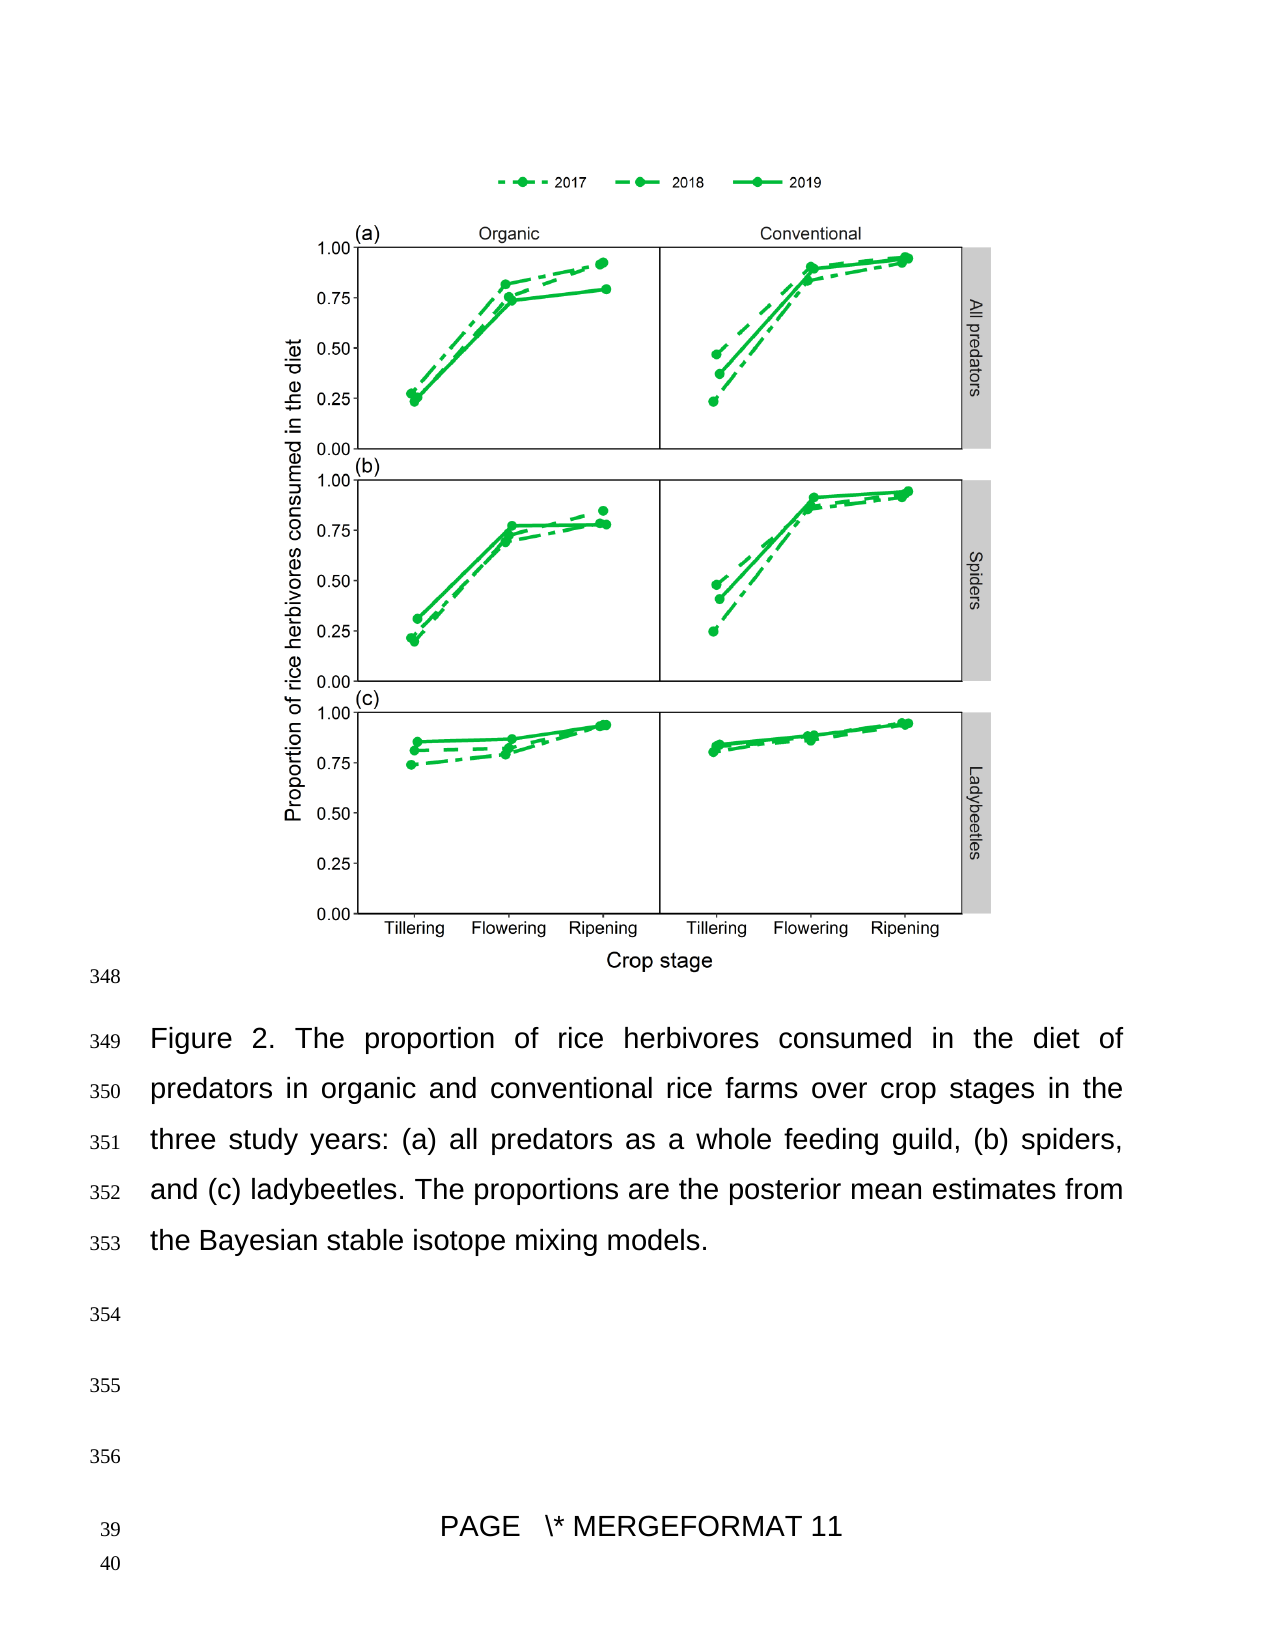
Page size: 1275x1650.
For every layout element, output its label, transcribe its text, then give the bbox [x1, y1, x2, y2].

text Figure 2. The proportion of rice herbivores consumed in the diet of predators in organic and conventional rice farms over crop stages in the three study years: (a) all predators as a whole feeding guild, (b) spiders, and (c) ladybeetles. The proportions are the posterior mean estimates from the Bayesian stable isotope mixing models. [150, 1021, 1125, 1256]
picture [272, 150, 1003, 984]
